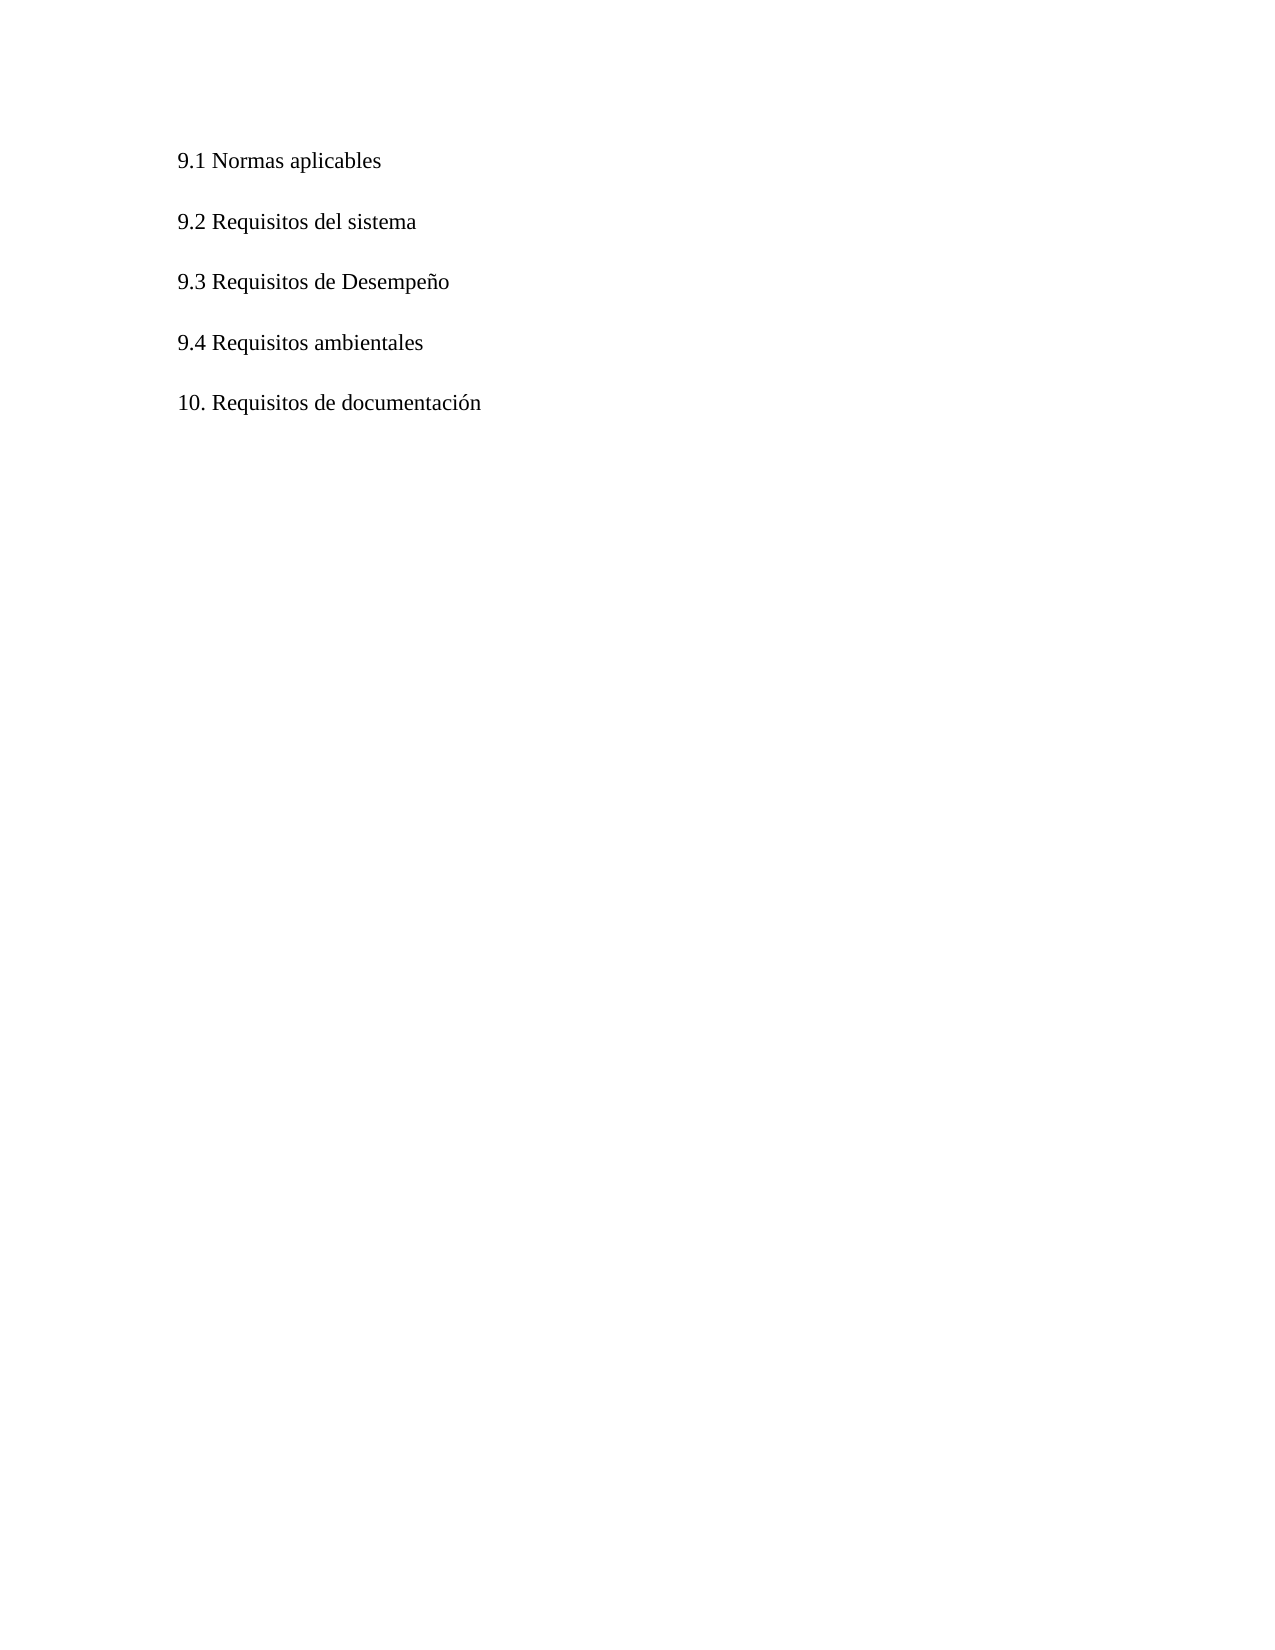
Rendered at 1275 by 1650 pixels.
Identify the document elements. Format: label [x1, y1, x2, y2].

text [177, 148, 1098, 416]
